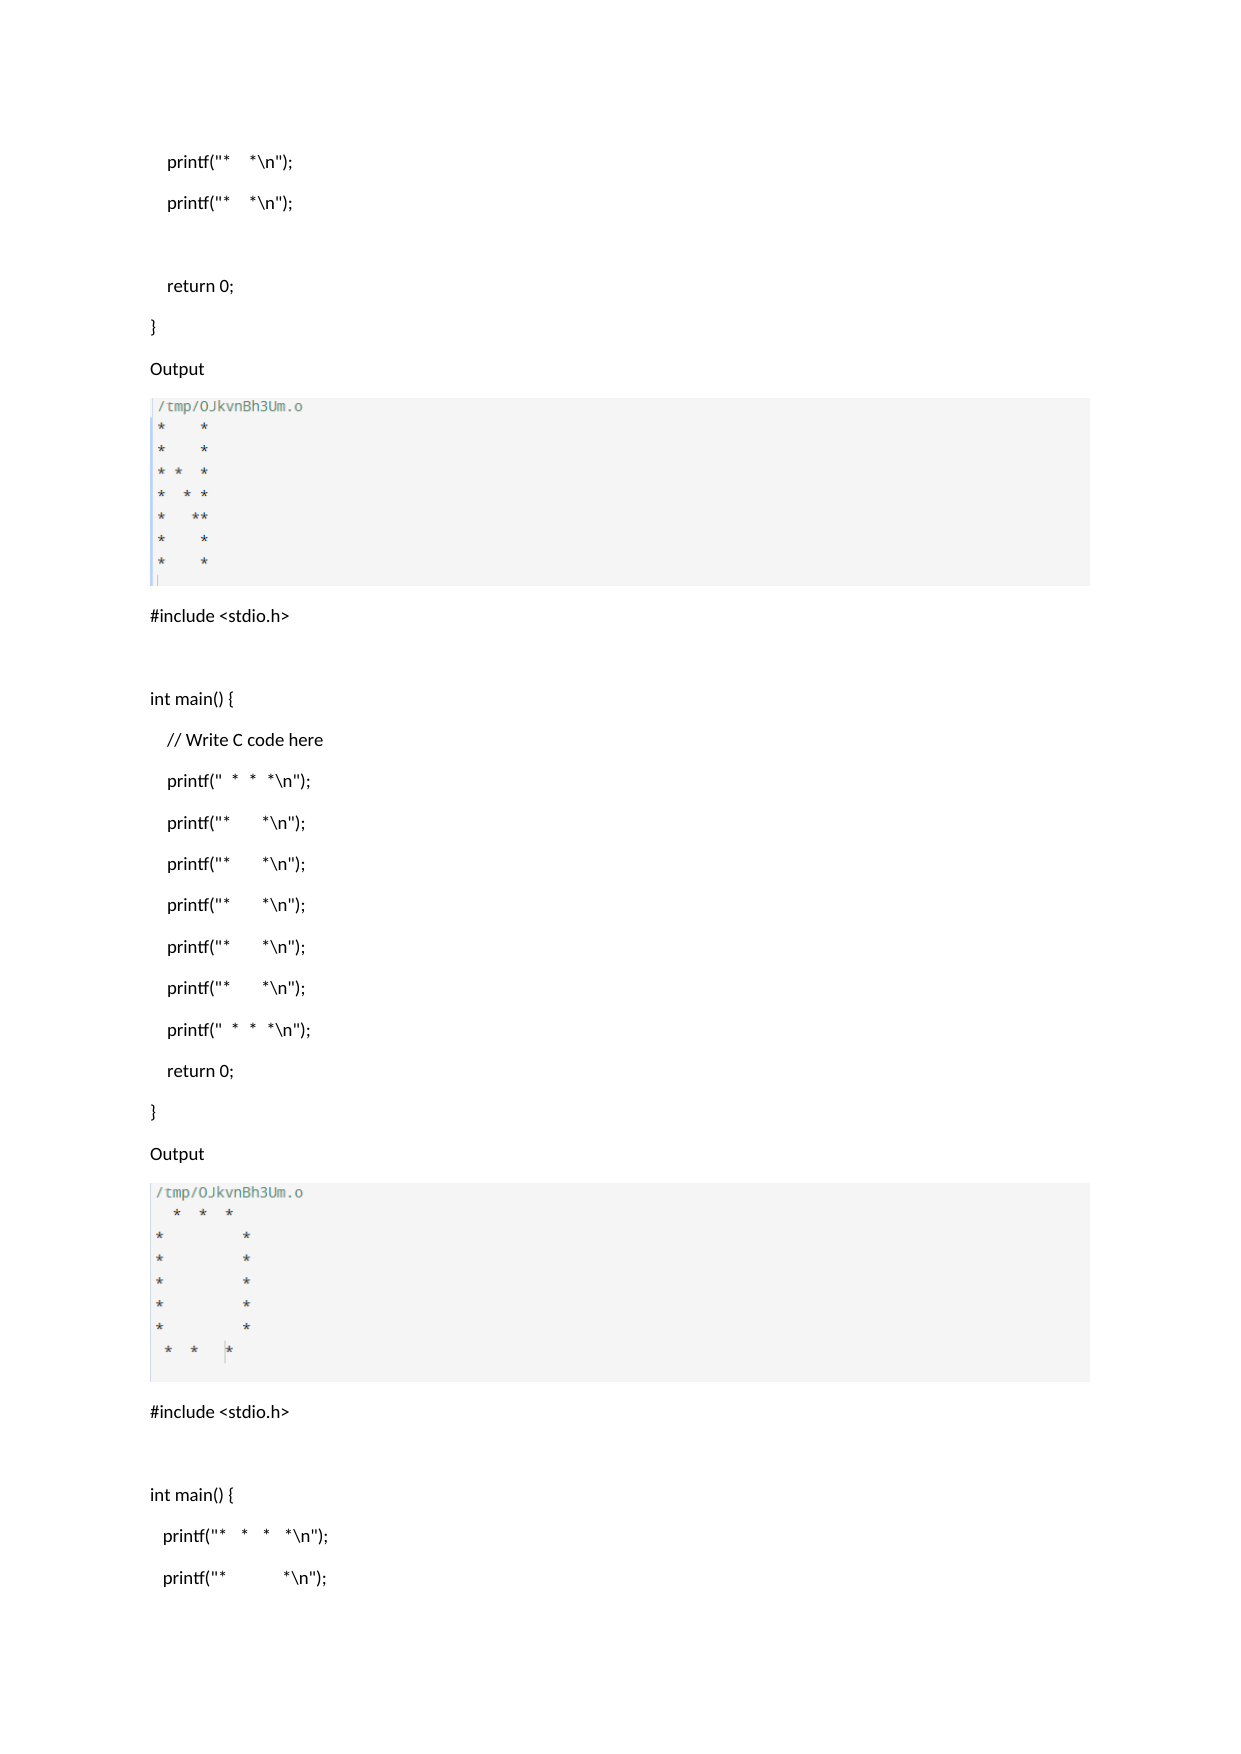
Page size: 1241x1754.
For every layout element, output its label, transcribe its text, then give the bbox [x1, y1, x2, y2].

text printf("* *\n"); [150, 976, 1090, 999]
text return 0; [150, 274, 1090, 297]
text printf("* *\n"); [150, 191, 1090, 214]
text Output [150, 357, 1090, 380]
text printf("* *\n"); [150, 935, 1090, 958]
text } [150, 315, 1090, 338]
text return 0; [150, 1059, 1090, 1082]
text #include <stdio.h> [150, 1401, 1090, 1423]
text printf("* *\n"); [150, 894, 1090, 917]
text int main() { [150, 687, 1090, 710]
text printf("* *\n"); [150, 150, 1090, 173]
text Output [150, 1142, 1090, 1165]
text printf(" * * *\n"); [150, 1018, 1090, 1041]
text #include <stdio.h> [150, 604, 1090, 627]
text int main() { [150, 1483, 1090, 1506]
text printf("* * * *\n"); [150, 1524, 1090, 1547]
text // Write C code here [150, 728, 1090, 751]
text printf("* *\n"); [150, 1566, 1090, 1589]
text printf("* *\n"); [150, 852, 1090, 875]
text printf("* *\n"); [150, 811, 1090, 834]
text printf(" * * *\n"); [150, 769, 1090, 792]
text } [150, 1100, 1090, 1123]
